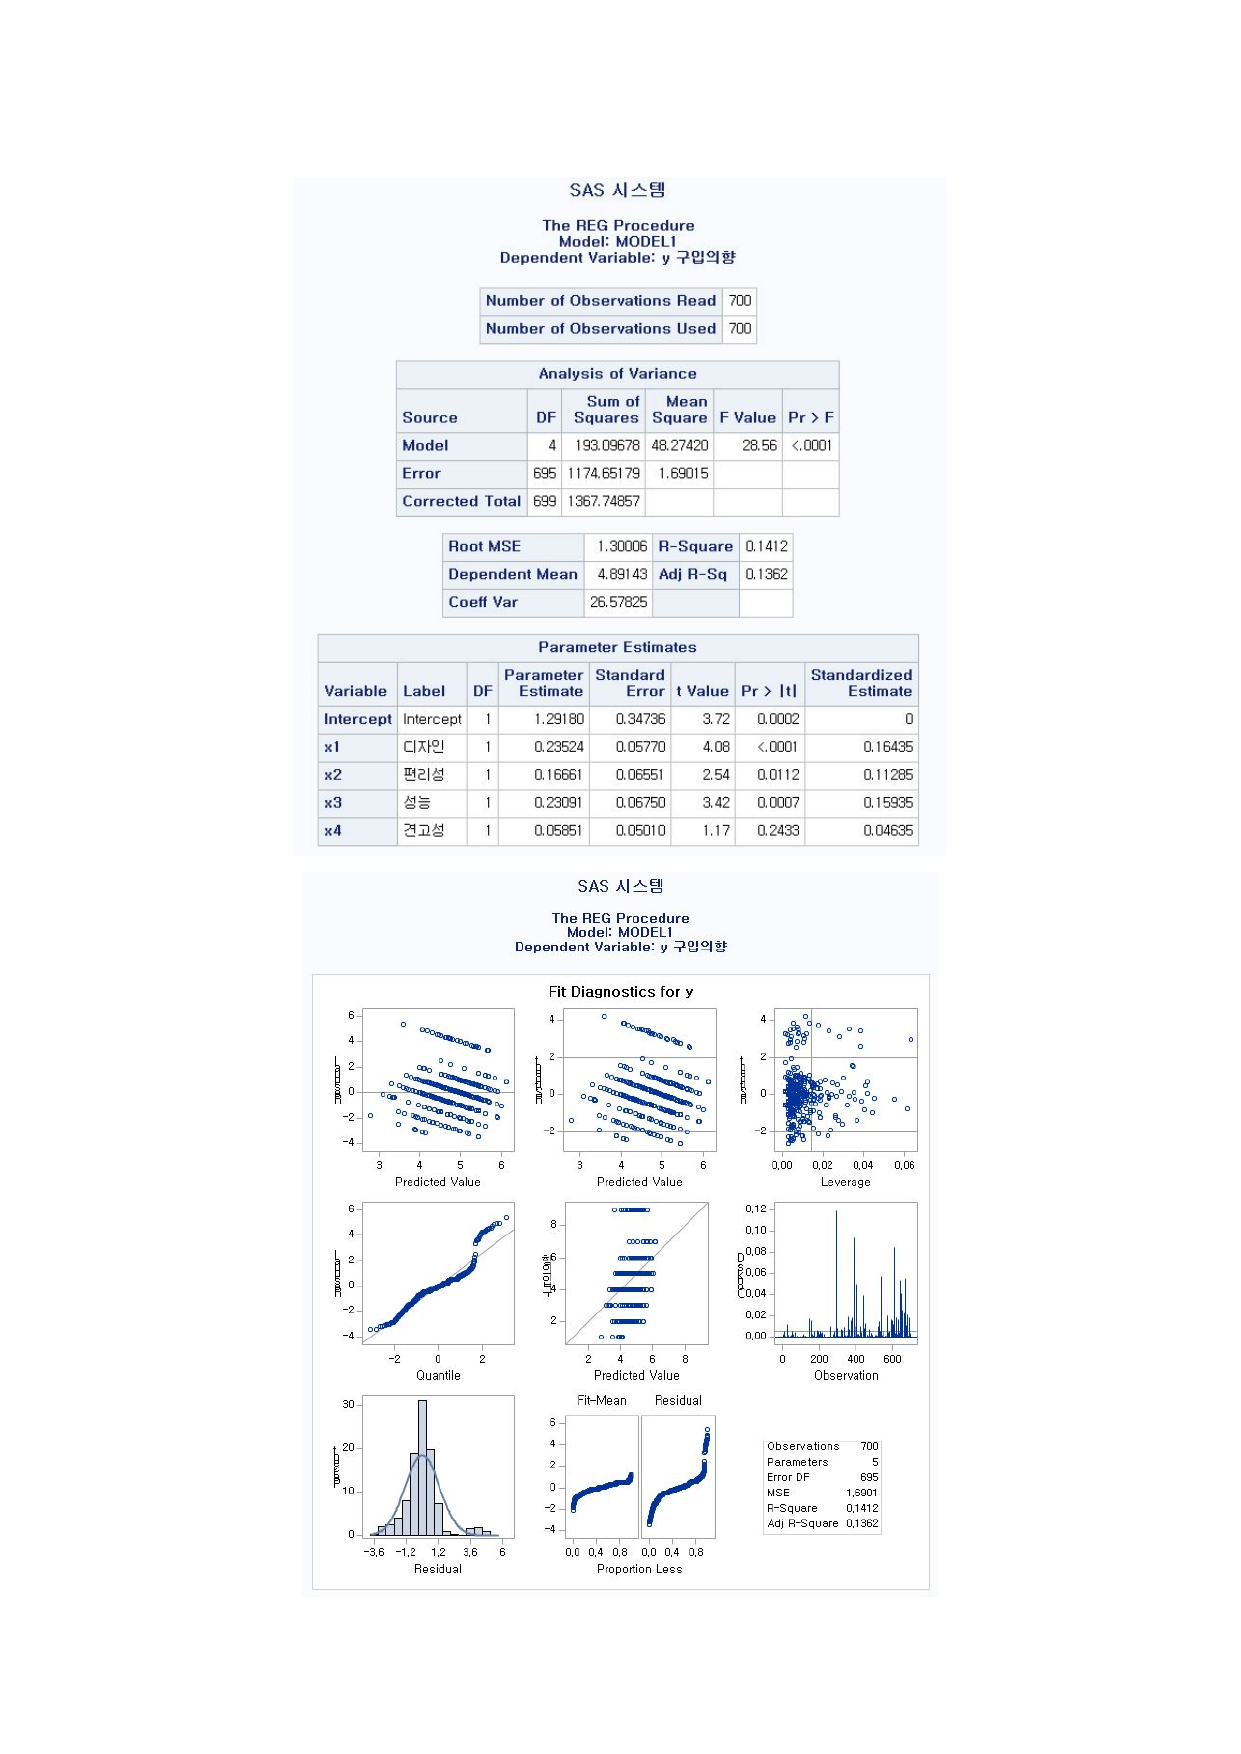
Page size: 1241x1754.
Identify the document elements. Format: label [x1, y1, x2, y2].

picture [301, 872, 939, 1597]
picture [293, 177, 947, 856]
